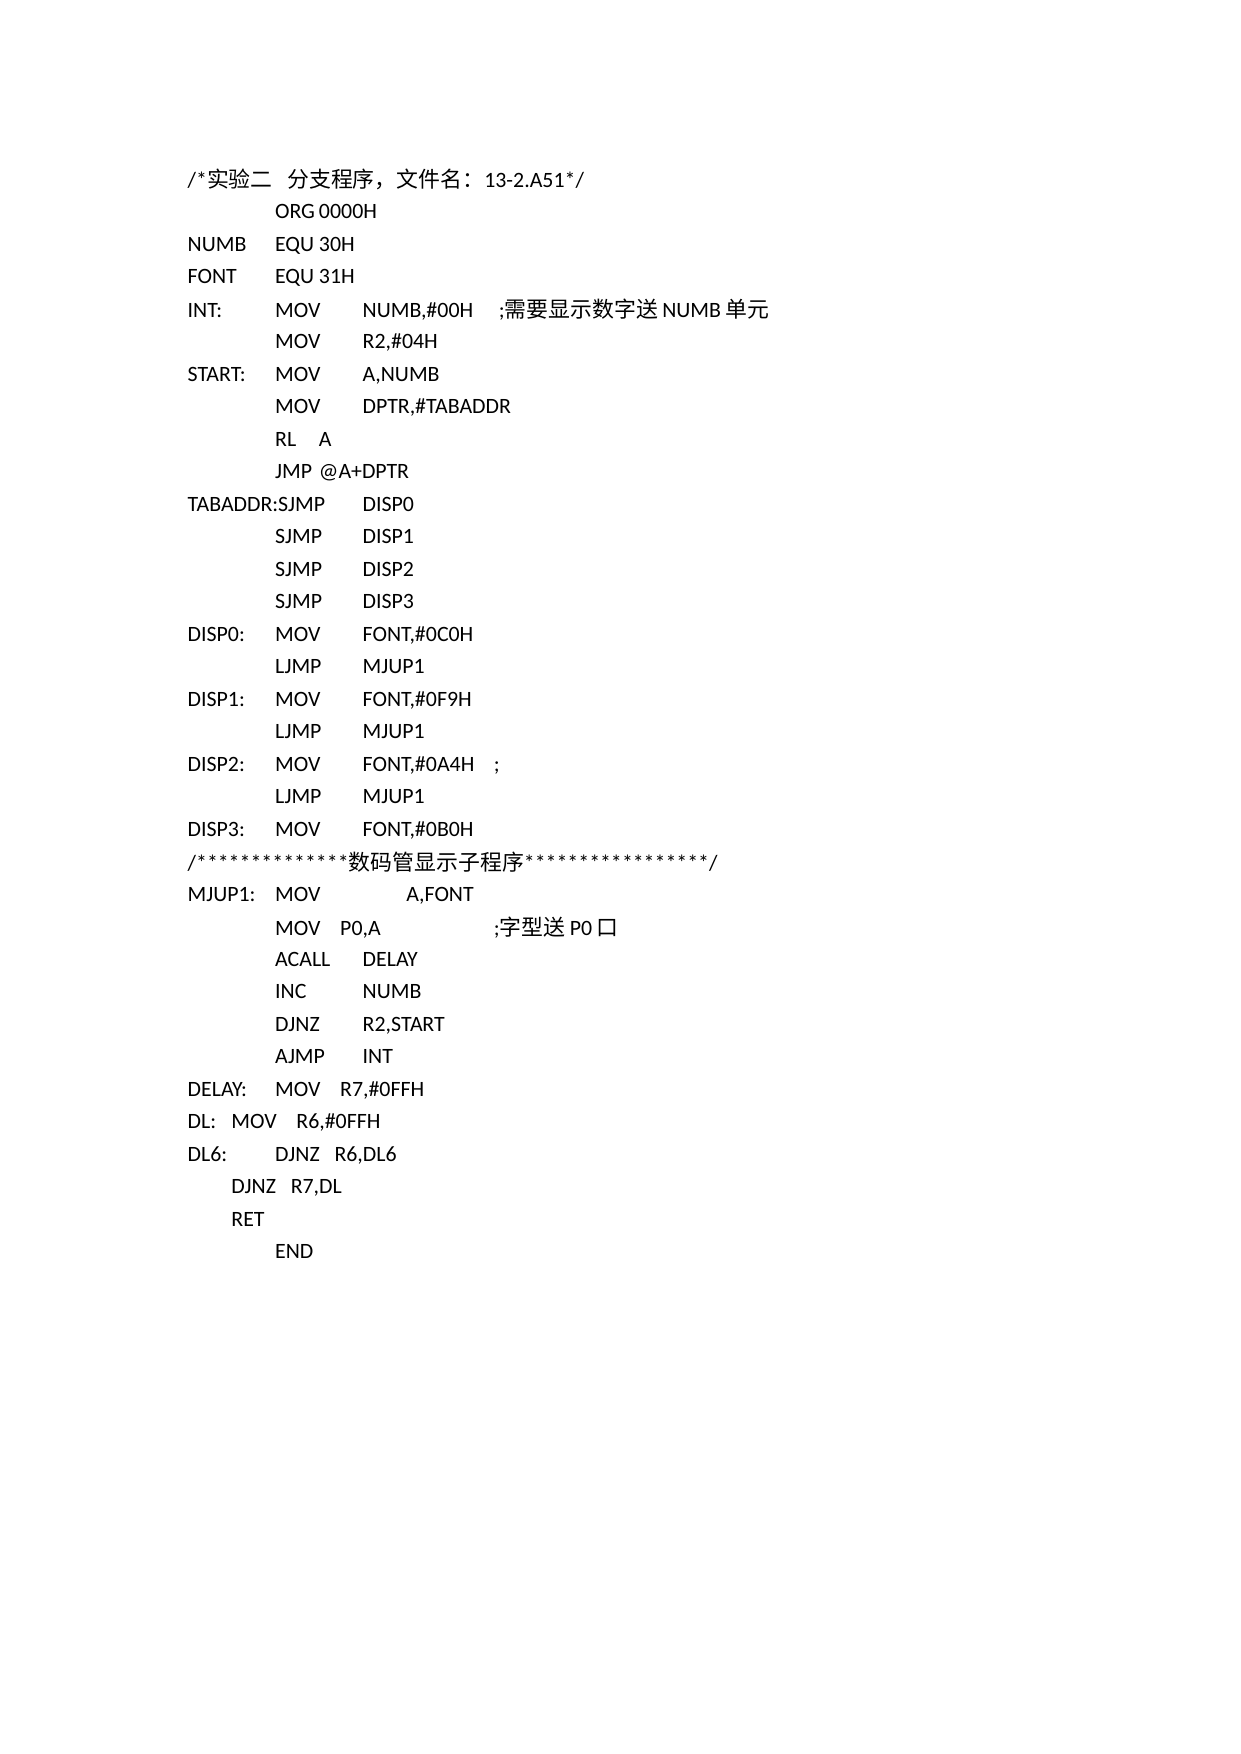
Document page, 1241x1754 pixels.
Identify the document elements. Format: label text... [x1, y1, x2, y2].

text JMP @A+DPTR [187, 454, 1053, 487]
text TABADDR:SJMP DISP0 [187, 487, 1053, 519]
text /**************数码管显示子程序*****************/ [187, 844, 1053, 877]
text /*实验二 分支程序，文件名：13-2.A51*/ [187, 162, 1053, 194]
text END [187, 1234, 1053, 1267]
text MOV DPTR,#TABADDR [187, 389, 1053, 422]
text SJMP DISP1 [187, 519, 1053, 552]
text NUMB EQU 30H [187, 227, 1053, 259]
text LJMP MJUP1 [187, 779, 1053, 812]
text DISP0: MOV FONT,#0C0H [187, 617, 1053, 649]
text DISP2: MOV FONT,#0A4H ; [187, 747, 1053, 779]
text DL: MOV R6,#0FFH [187, 1104, 1053, 1137]
text DELAY: MOV R7,#0FFH [187, 1072, 1053, 1104]
text DJNZ R2,START [187, 1007, 1053, 1039]
text LJMP MJUP1 [187, 649, 1053, 682]
text MJUP1: MOV A,FONT [187, 877, 1053, 909]
text DISP1: MOV FONT,#0F9H [187, 682, 1053, 714]
text START: MOV A,NUMB [187, 357, 1053, 389]
text ACALL DELAY [187, 942, 1053, 974]
text INC NUMB [187, 974, 1053, 1007]
text SJMP DISP2 [187, 552, 1053, 584]
text RL A [187, 422, 1053, 454]
text MOV P0,A ;字型送P0口 [187, 909, 1053, 942]
text DL6: DJNZ R6,DL6 [187, 1137, 1053, 1169]
text DISP3: MOV FONT,#0B0H [187, 812, 1053, 844]
text INT: MOV NUMB,#00H ;需要显示数字送NUMB单元 [187, 292, 1053, 324]
text MOV R2,#04H [187, 324, 1053, 357]
text FONT EQU 31H [187, 259, 1053, 292]
text SJMP DISP3 [187, 584, 1053, 617]
text RET [187, 1202, 1053, 1234]
text ORG 0000H [187, 194, 1053, 227]
text AJMP INT [187, 1039, 1053, 1072]
text DJNZ R7,DL [187, 1169, 1053, 1202]
text LJMP MJUP1 [187, 714, 1053, 747]
